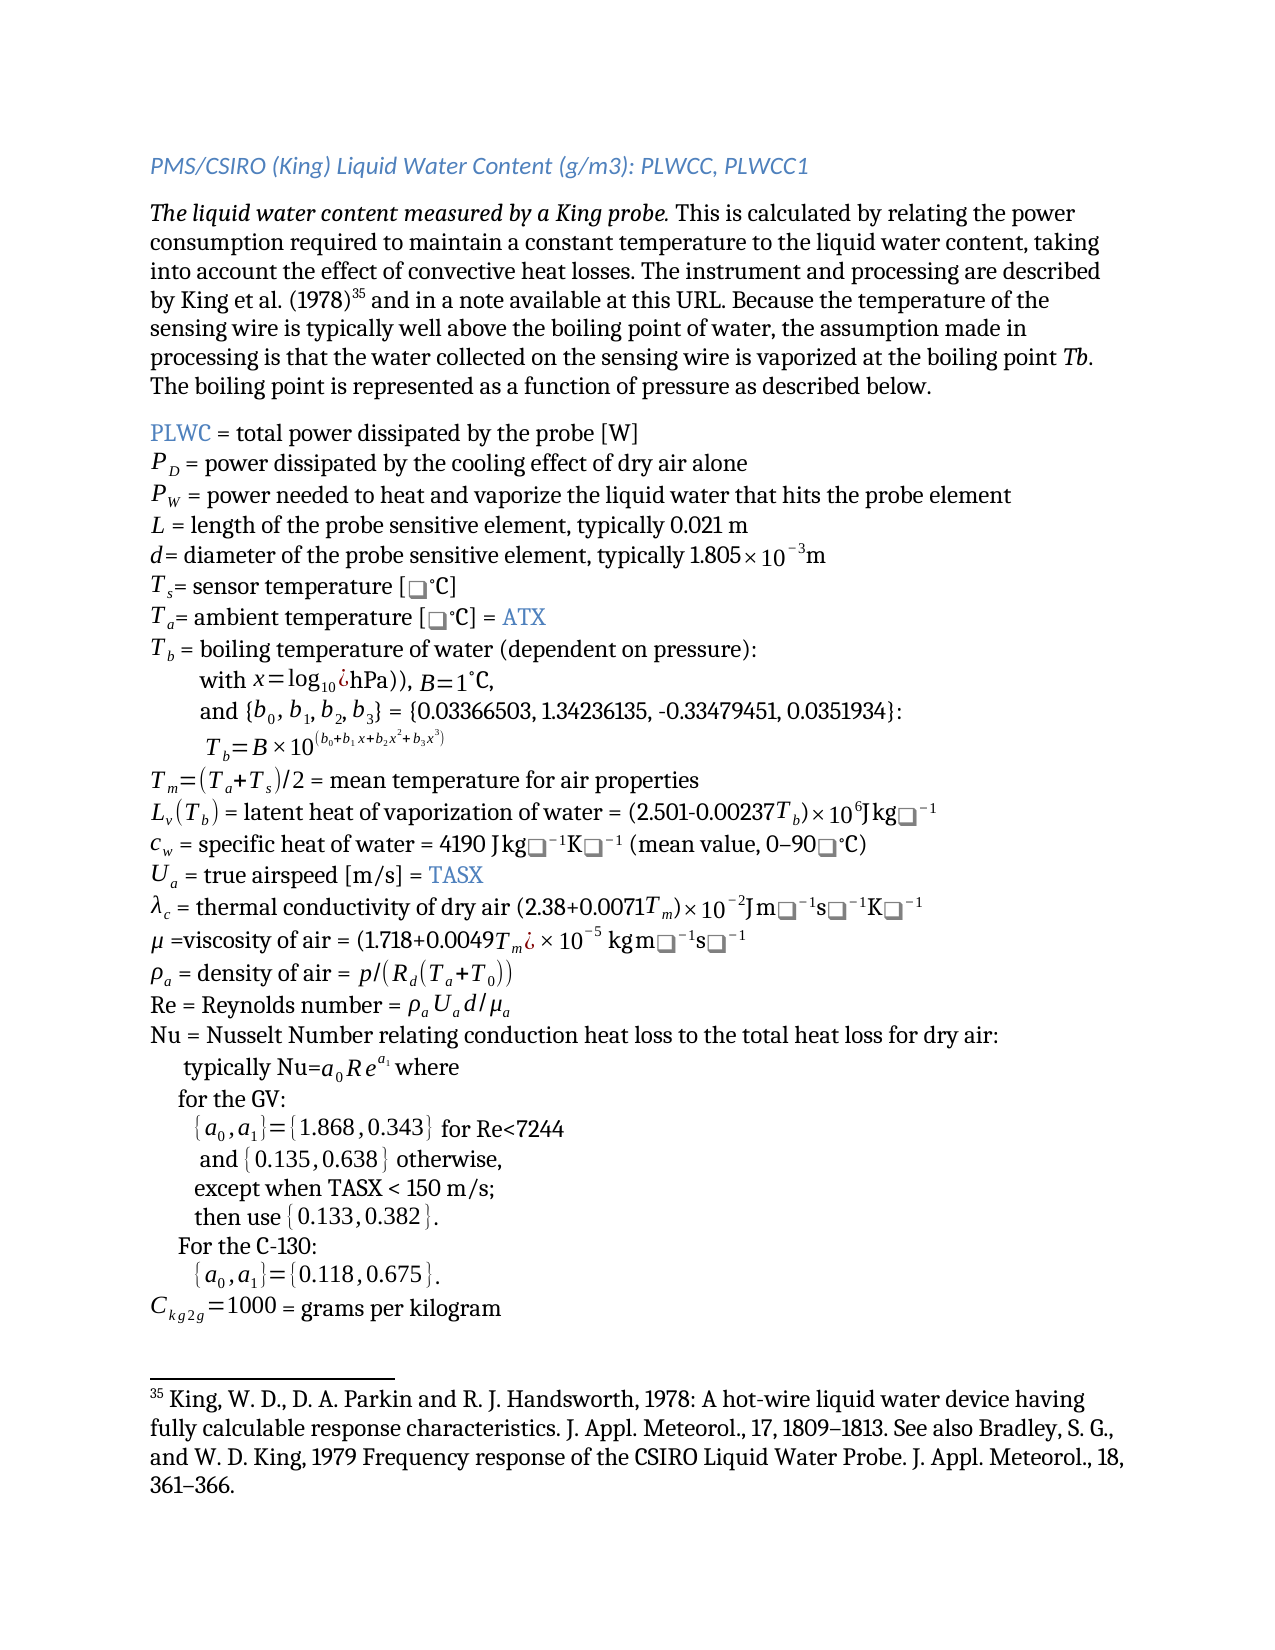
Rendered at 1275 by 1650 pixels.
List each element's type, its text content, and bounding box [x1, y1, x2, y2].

text The liquid water content measured by a King probe. This is calculated by relating the power consumption required to maintain a constant temperature to the liquid water content, taking into account the effect of convective heat losses. The instrument and processing are described by King et al. (1978) and in a note available at this URL. Because the temperature of the sensing wire is typically well above the boiling point of water, the assumption made in processing is that the water collected on the sensing wire is vaporized at the boiling point Tb. The boiling point is represented as a function of pressure as described below. [150, 199, 1125, 401]
subtitle PMS/CSIRO (King) Liquid Water Content (g/m3): PLWCC, PLWCC1 [150, 150, 1125, 181]
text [150, 419, 1125, 1323]
